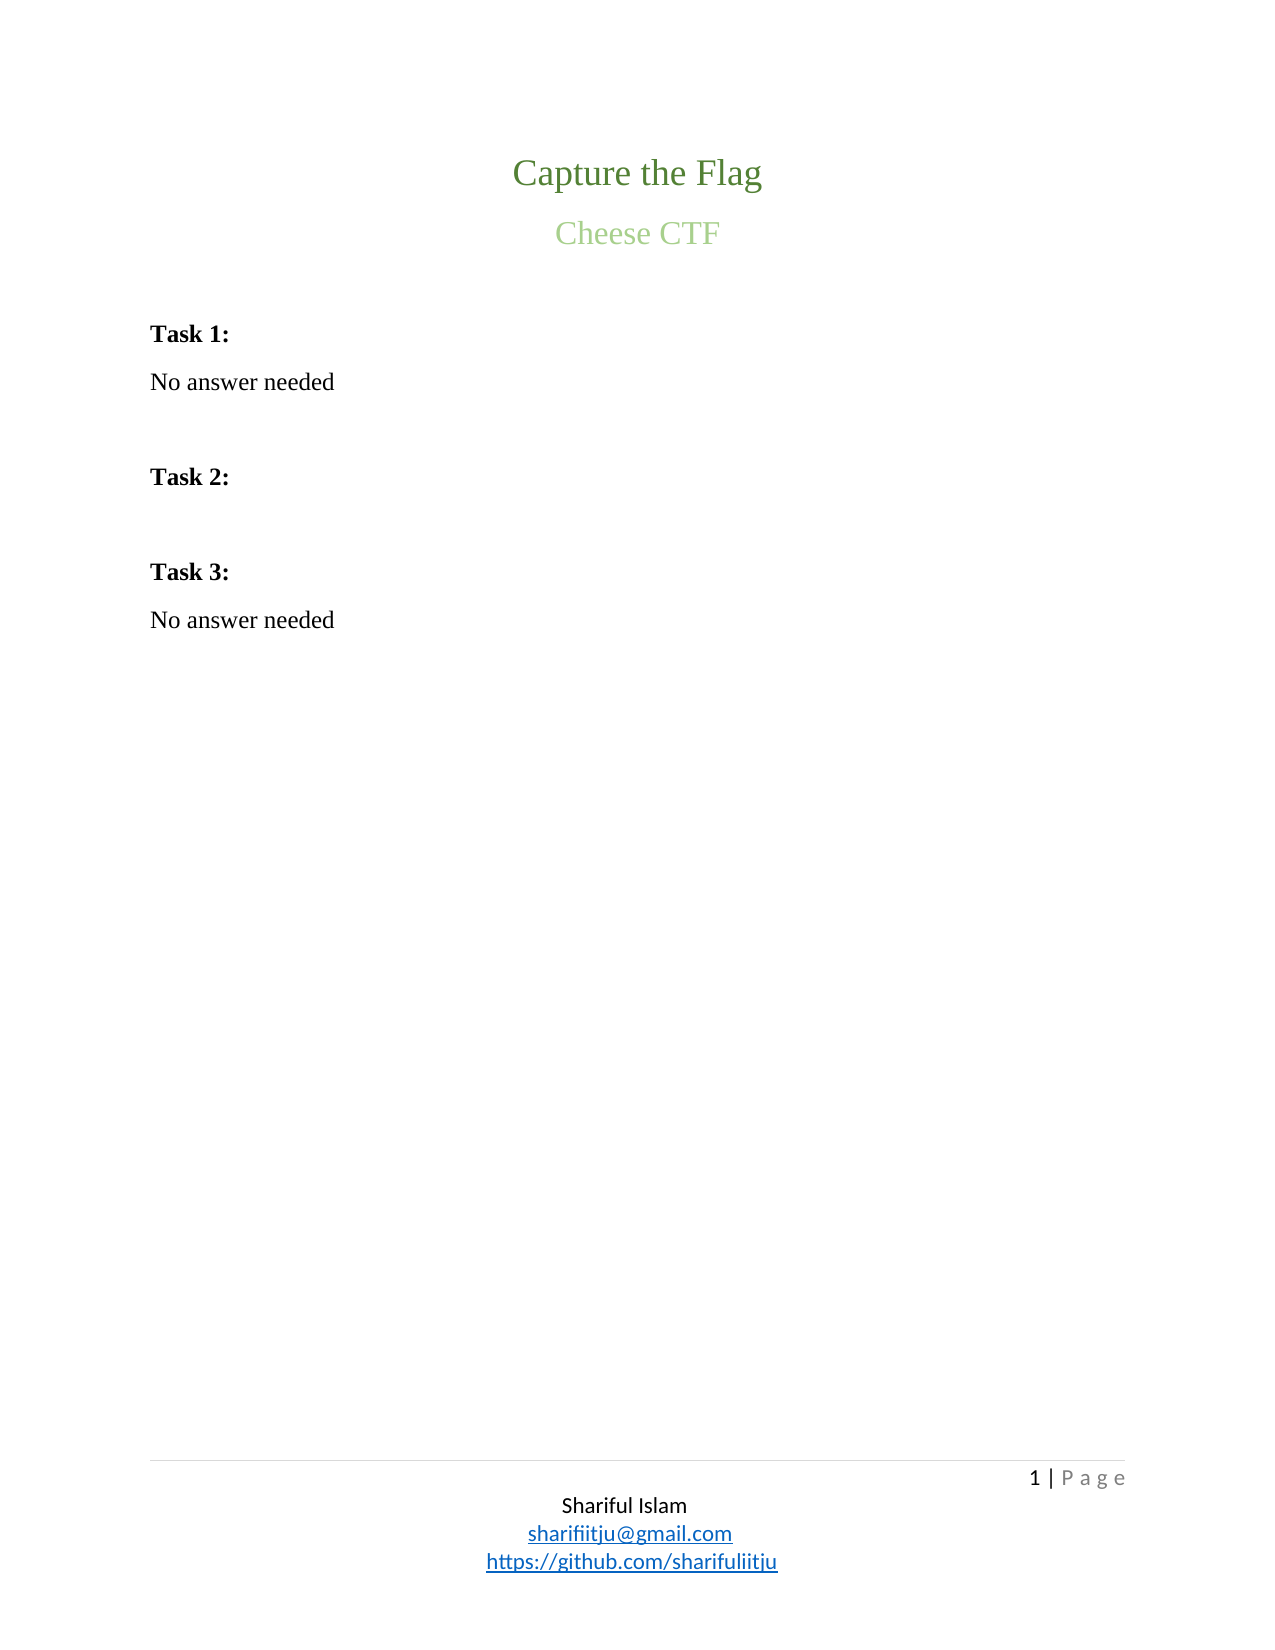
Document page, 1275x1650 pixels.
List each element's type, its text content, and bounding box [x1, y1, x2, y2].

text No answer needed [150, 605, 1125, 634]
text Task 3: [150, 557, 1125, 586]
text Task 2: [150, 462, 1125, 491]
text Cheese CTF [150, 213, 1125, 252]
text No answer needed [150, 367, 1125, 395]
text Capture the Flag [150, 150, 1125, 193]
text Task 1: [150, 319, 1125, 348]
